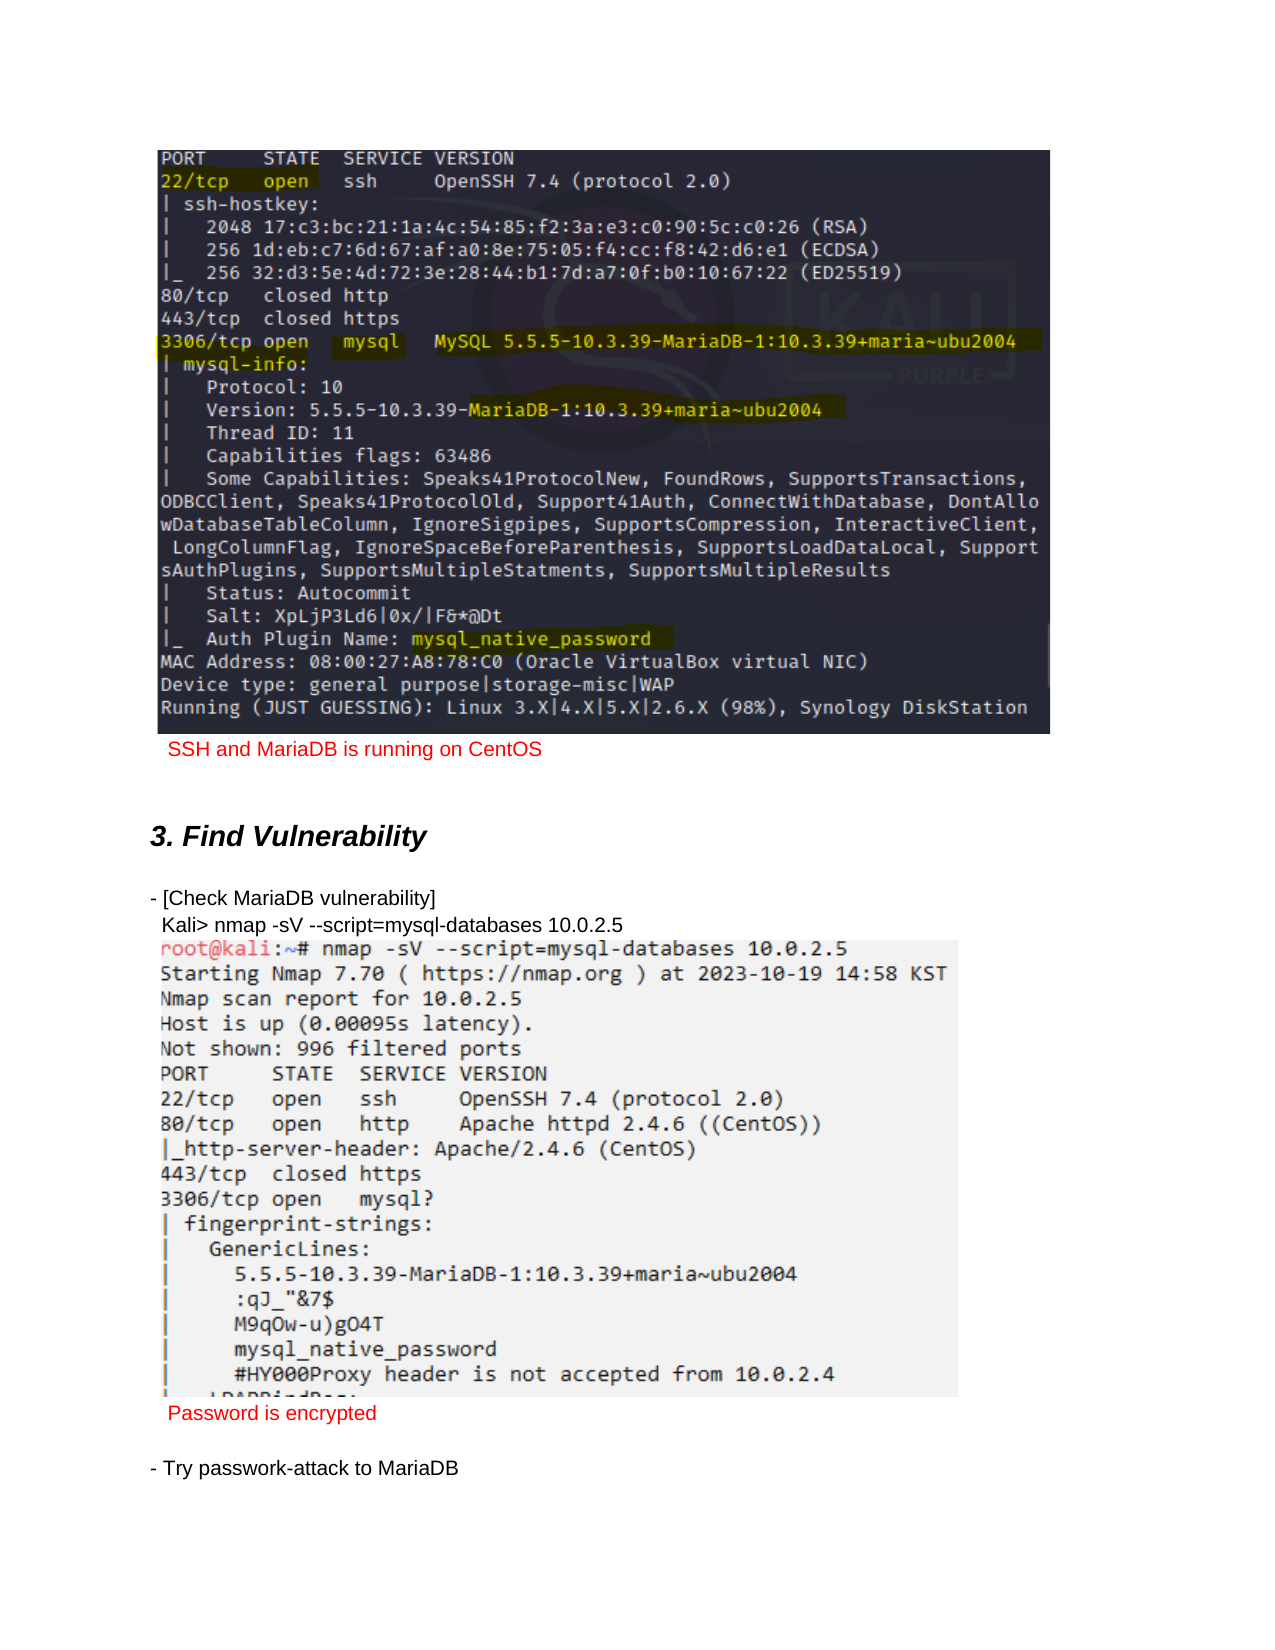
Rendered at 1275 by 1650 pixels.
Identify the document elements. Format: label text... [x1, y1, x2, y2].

picture [155, 150, 1051, 734]
text Kali> nmap -sV --script=mysql-databases 10.0.2.5 [150, 913, 1125, 937]
text - Try passwork-attack to MariaDB [150, 1455, 1125, 1479]
picture [161, 940, 959, 1397]
text Password is encrypted [150, 1400, 1125, 1424]
text SSH and MariaDB is running on CentOS [150, 737, 1125, 761]
text - [Check MariaDB vulnerability] [150, 886, 1125, 909]
text 3. Find Vulnerability [150, 819, 1125, 853]
